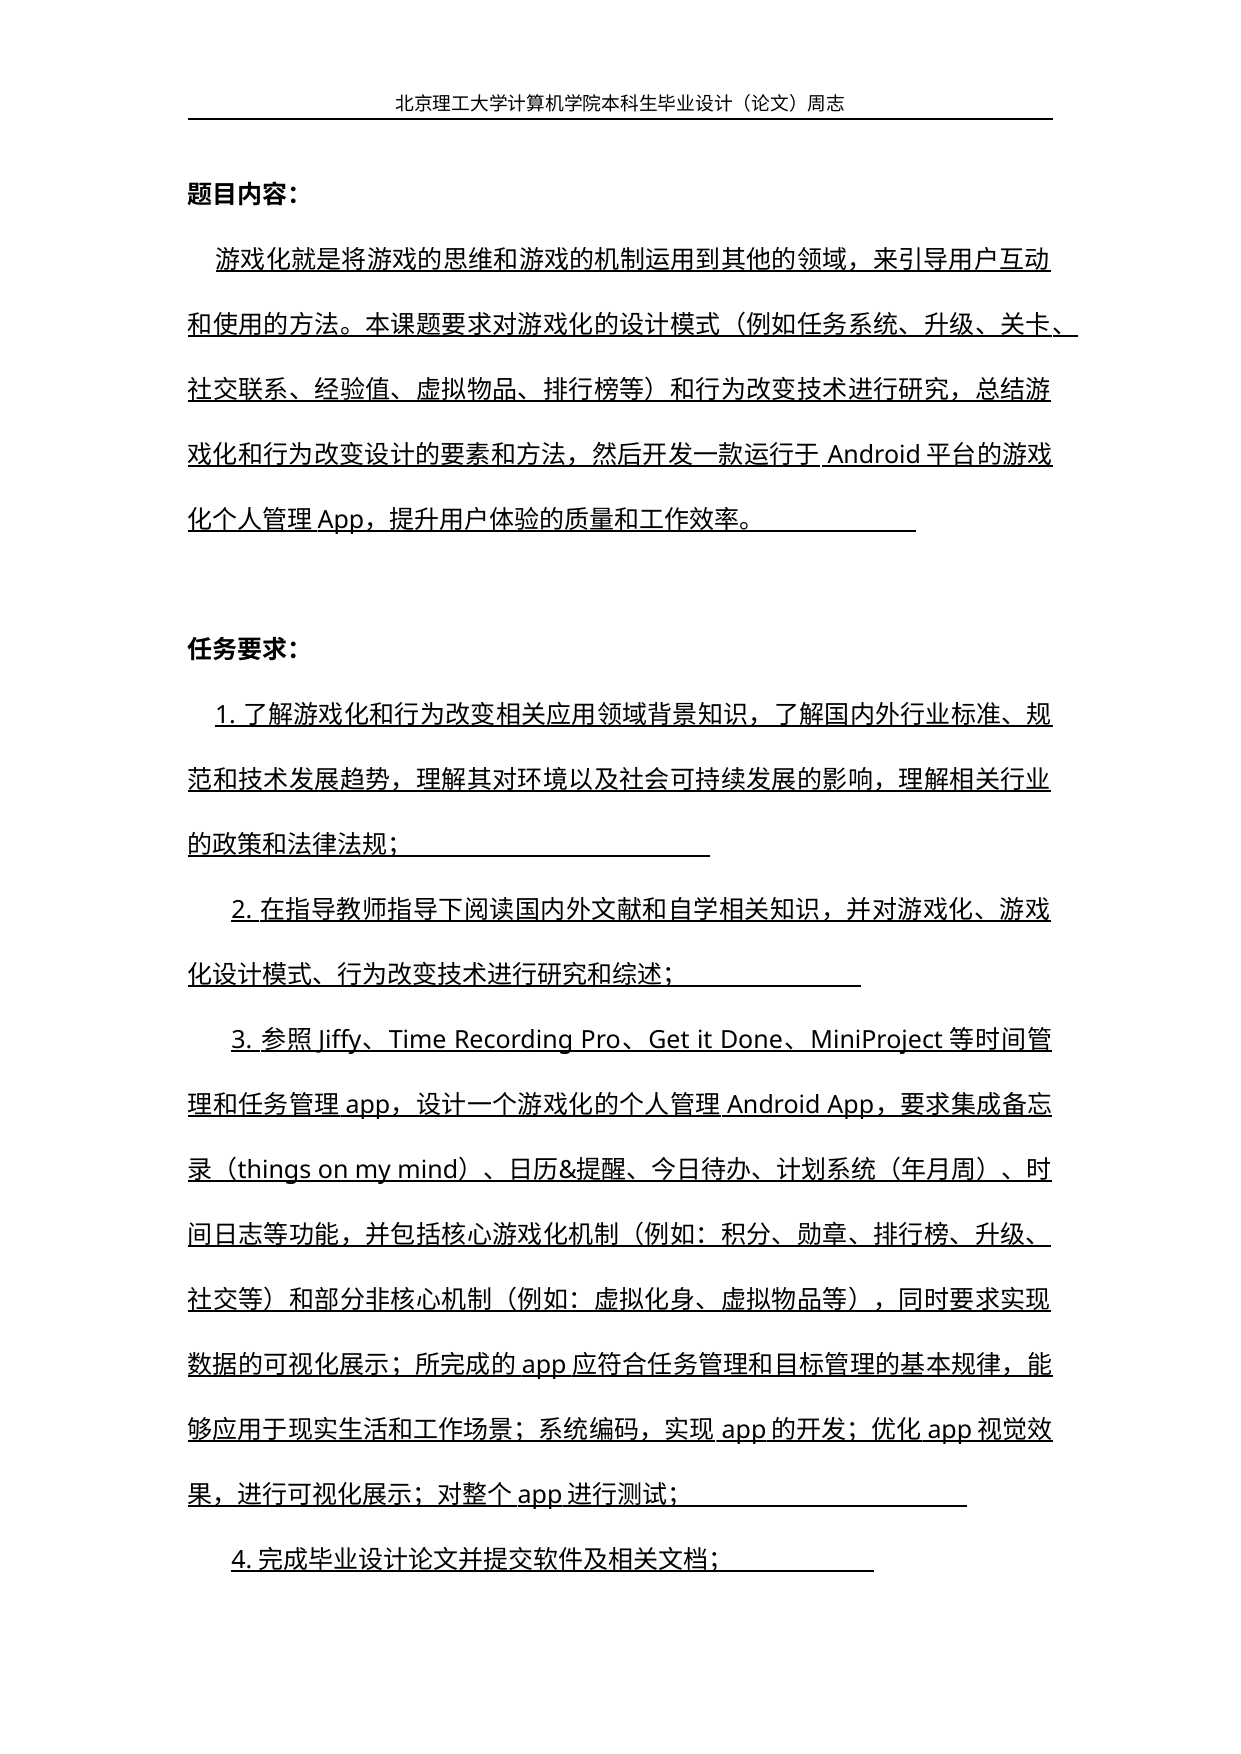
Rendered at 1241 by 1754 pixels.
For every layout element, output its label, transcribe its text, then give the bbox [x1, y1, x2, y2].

text 3. 参照Jiffy、Time Recording Pro、Get it Done、MiniProject等时间管理和任务管理app，设计一个游戏化的个人管理Android App，要求集成备忘录（things on my mind）、日历&提醒、今日待办、计划系统（年月周）、时间日志等功能，并包括核心游戏化机制（例如：积分、勋章、排行榜、升级、社交等）和部分非核心机制（例如：虚拟化身、虚拟物品等），同时要求实现数据的可视化展示；所完成的app应符合任务管理和目标管理的基本规律，能够应用于现实生活和工作场景；系统编码，实现app的开发；优化app视觉效果，进行可视化展示；对整个app进行测试； [187, 1376, 1053, 1525]
text 游戏化就是将游戏的思维和游戏的机制运用到其他的领域，来引导用户互动和使用的方法。本课题要求对游戏化的设计模式（例如任务系统、升级、关卡、社交联系、经验值、虚拟物品、排行榜等）和行为改变技术进行研究，总结游戏化和行为改变设计的要素和方法，然后开发一款运行于Android平台的游戏化个人管理App，提升用户体验的质量和工作效率。 [187, 336, 1053, 550]
text 任务要求： [187, 615, 1053, 680]
text 4. 完成毕业设计论文并提交软件及相关文档； [187, 1525, 1053, 1590]
text 2. 在指导教师指导下阅读国内外文献和自学相关知识，并对游戏化、游戏化设计模式、行为改变技术进行研究和综述； [187, 875, 1053, 1005]
text 游戏化就是将游戏的思维和游戏的机制运用到其他的领域，来引导用户互动和使用的方法。本课题要求对游戏化的设计模式（例如任务系统、升级、关卡、社交联系、经验值、虚拟物品、排行榜等）和行为改变技术进行研究，总结游戏化和行为改变设计的要素和方法，然后开发一款运行于Android平台的游戏化个人管理App，提升用户体验的质量和工作效率。 [187, 225, 1053, 335]
text 3. 参照Jiffy、Time Recording Pro、Get it Done、MiniProject等时间管理和任务管理app，设计一个游戏化的个人管理Android App，要求集成备忘录（things on my mind）、日历&提醒、今日待办、计划系统（年月周）、时间日志等功能，并包括核心游戏化机制（例如：积分、勋章、排行榜、升级、社交等）和部分非核心机制（例如：虚拟化身、虚拟物品等），同时要求实现数据的可视化展示；所完成的app应符合任务管理和目标管理的基本规律，能够应用于现实生活和工作场景；系统编码，实现app的开发；优化app视觉效果，进行可视化展示；对整个app进行测试； [187, 1005, 1053, 1375]
text 1. 了解游戏化和行为改变相关应用领域背景知识，了解国内外行业标准、规范和技术发展趋势，理解其对环境以及社会可持续发展的影响，理解相关行业的政策和法律法规； [187, 680, 1053, 875]
text 题目内容： [187, 160, 1053, 225]
